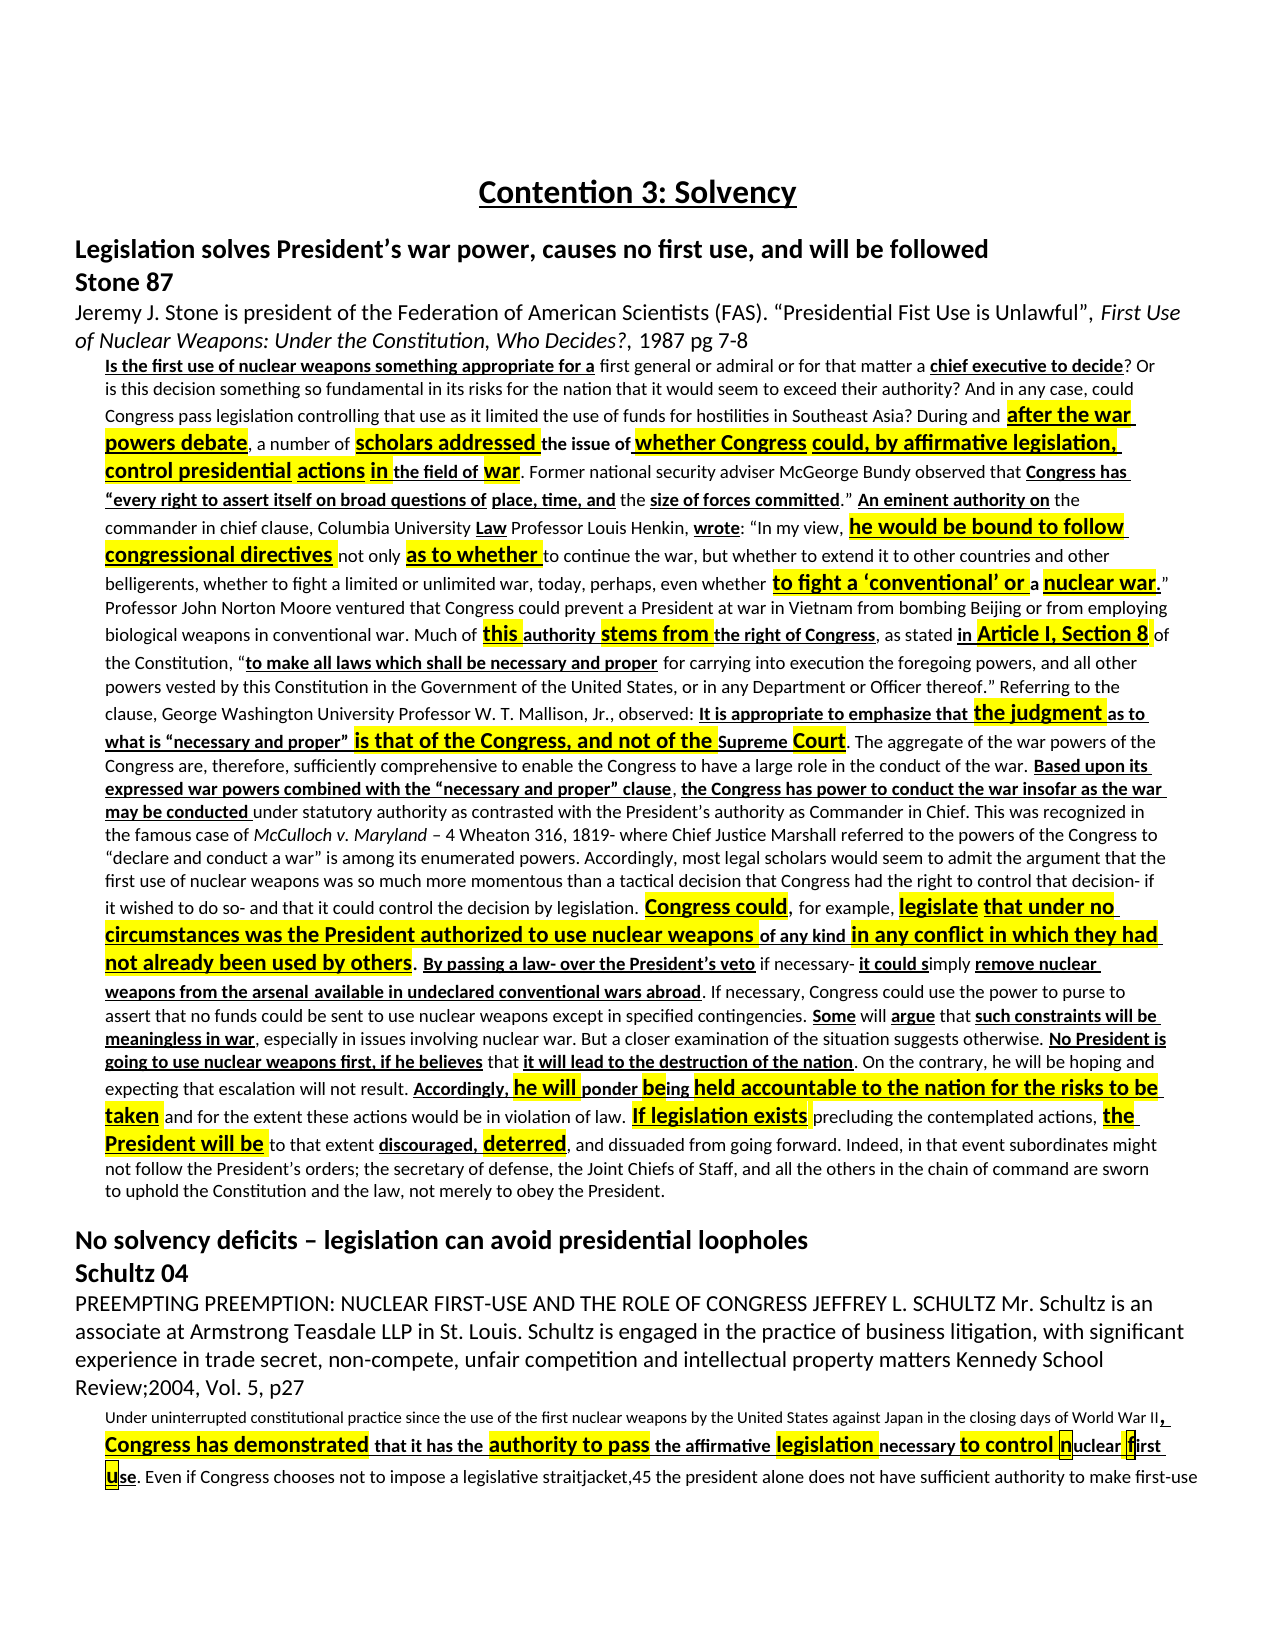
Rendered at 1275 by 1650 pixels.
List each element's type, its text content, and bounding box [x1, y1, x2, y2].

subtitle Legislation solves President’s war power, causes no first use, and will be followed [75, 232, 1200, 265]
subtitle Contention 3: Solvency [75, 171, 1200, 212]
text Is the first use of nuclear weapons something appropriate for a first general or admiral or for that matter a chief executive to decide? Or is this decision something so fundamental in its risks for the nation that it would seem to exceed their authority? And in any case, could Congress pass legislation controlling that use as it limited the use of funds for hostilities in Southeast Asia? During and after the war powers debate, a number of scholars addressed the issue of whether Congress could, by affirmative legislation, control presidential actions in the field of war. Former national security adviser McGeorge Bundy observed that Congress has “every right to assert itself on broad questions of place, time, and the size of forces committed.” An eminent authority on the commander in chief clause, Columbia University Law Professor Louis Henkin, wrote: “In my view, he would be bound to follow congressional directives not only as to whether to continue the war, but whether to extend it to other countries and other belligerents, whether to fight a limited or unlimited war, today, perhaps, even whether to fight a ‘conventional’ or a nuclear war.” Professor John Norton Moore ventured that Congress could prevent a President at war in Vietnam from bombing Beijing or from employing biological weapons in conventional war. Much of this authority stems from the right of Congress, as stated in Article I, Section 8 of the Constitution, “to make all laws which shall be necessary and proper for carrying into execution the foregoing powers, and all other powers vested by this Constitution in the Government of the United States, or in any Department or Officer thereof.” Referring to the clause, George Washington University Professor W. T. Mallison, Jr., observed: It is appropriate to emphasize that the judgment as to what is “necessary and proper” is that of the Congress, and not of the Supreme Court. The aggregate of the war powers of the Congress are, therefore, sufficiently comprehensive to enable the Congress to have a large role in the conduct of the war. Based upon its expressed war powers combined with the “necessary and proper” clause, the Congress has power to conduct the war insofar as the war may be conducted under statutory authority as contrasted with the President’s authority as Commander in Chief. This was recognized in the famous case of McCulloch v. Maryland – 4 Wheaton 316, 1819- where Chief Justice Marshall referred to the powers of the Congress to “declare and conduct a war” is among its enumerated powers. Accordingly, most legal scholars would seem to admit the argument that the first use of nuclear weapons was so much more momentous than a tactical decision that Congress had the right to control that decision- if it wished to do so- and that it could control the decision by legislation. Congress could, for example, legislate that under no circumstances was the President authorized to use nuclear weapons of any kind in any conflict in which they had not already been used by others. By passing a law- over the President’s veto if necessary- it could simply remove nuclear weapons from the arsenal available in undeclared conventional wars abroad. If necessary, Congress could use the power to purse to assert that no funds could be sent to use nuclear weapons except in specified contingencies. Some will argue that such constraints will be meaningless in war, especially in issues involving nuclear war. But a closer examination of the situation suggests otherwise. No President is going to use nuclear weapons first, if he believes that it will lead to the destruction of the nation. On the contrary, he will be hoping and expecting that escalation will not result. Accordingly, he will ponder being held accountable to the nation for the risks to be taken and for the extent these actions would be in violation of law. If legislation exists precluding the contemplated actions, the President will be to that extent discouraged, deterred, and dissuaded from going forward. Indeed, in that event subordinates might not follow the President’s orders; the secretary of defense, the Joint Chiefs of Staff, and all the others in the chain of command are sworn to uphold the Constitution and the law, not merely to obey the President. [105, 354, 1170, 1203]
text PREEMPTING PREEMPTION: NUCLEAR FIRST-USE AND THE ROLE OF CONGRESS JEFFREY L. SCHULTZ Mr. Schultz is an associate at Armstrong Teasdale LLP in St. Louis. Schultz is engaged in the practice of business litigation, with significant experience in trade secret, non-compete, unfair competition and intellectual property matters Kennedy School Review;2004, Vol. 5, p27 [75, 1289, 1200, 1402]
text Stone 87 [75, 265, 1200, 298]
text Schultz 04 [75, 1256, 1200, 1289]
subtitle No solvency deficits – legislation can avoid presidential loopholes [75, 1223, 1200, 1256]
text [105, 1402, 1200, 1490]
text Jeremy J. Stone is president of the Federation of American Scientists (FAS). “Presidential Fist Use is Unlawful”, First Use of Nuclear Weapons: Under the Constitution, Who Decides?, 1987 pg 7-8 [75, 298, 1200, 354]
